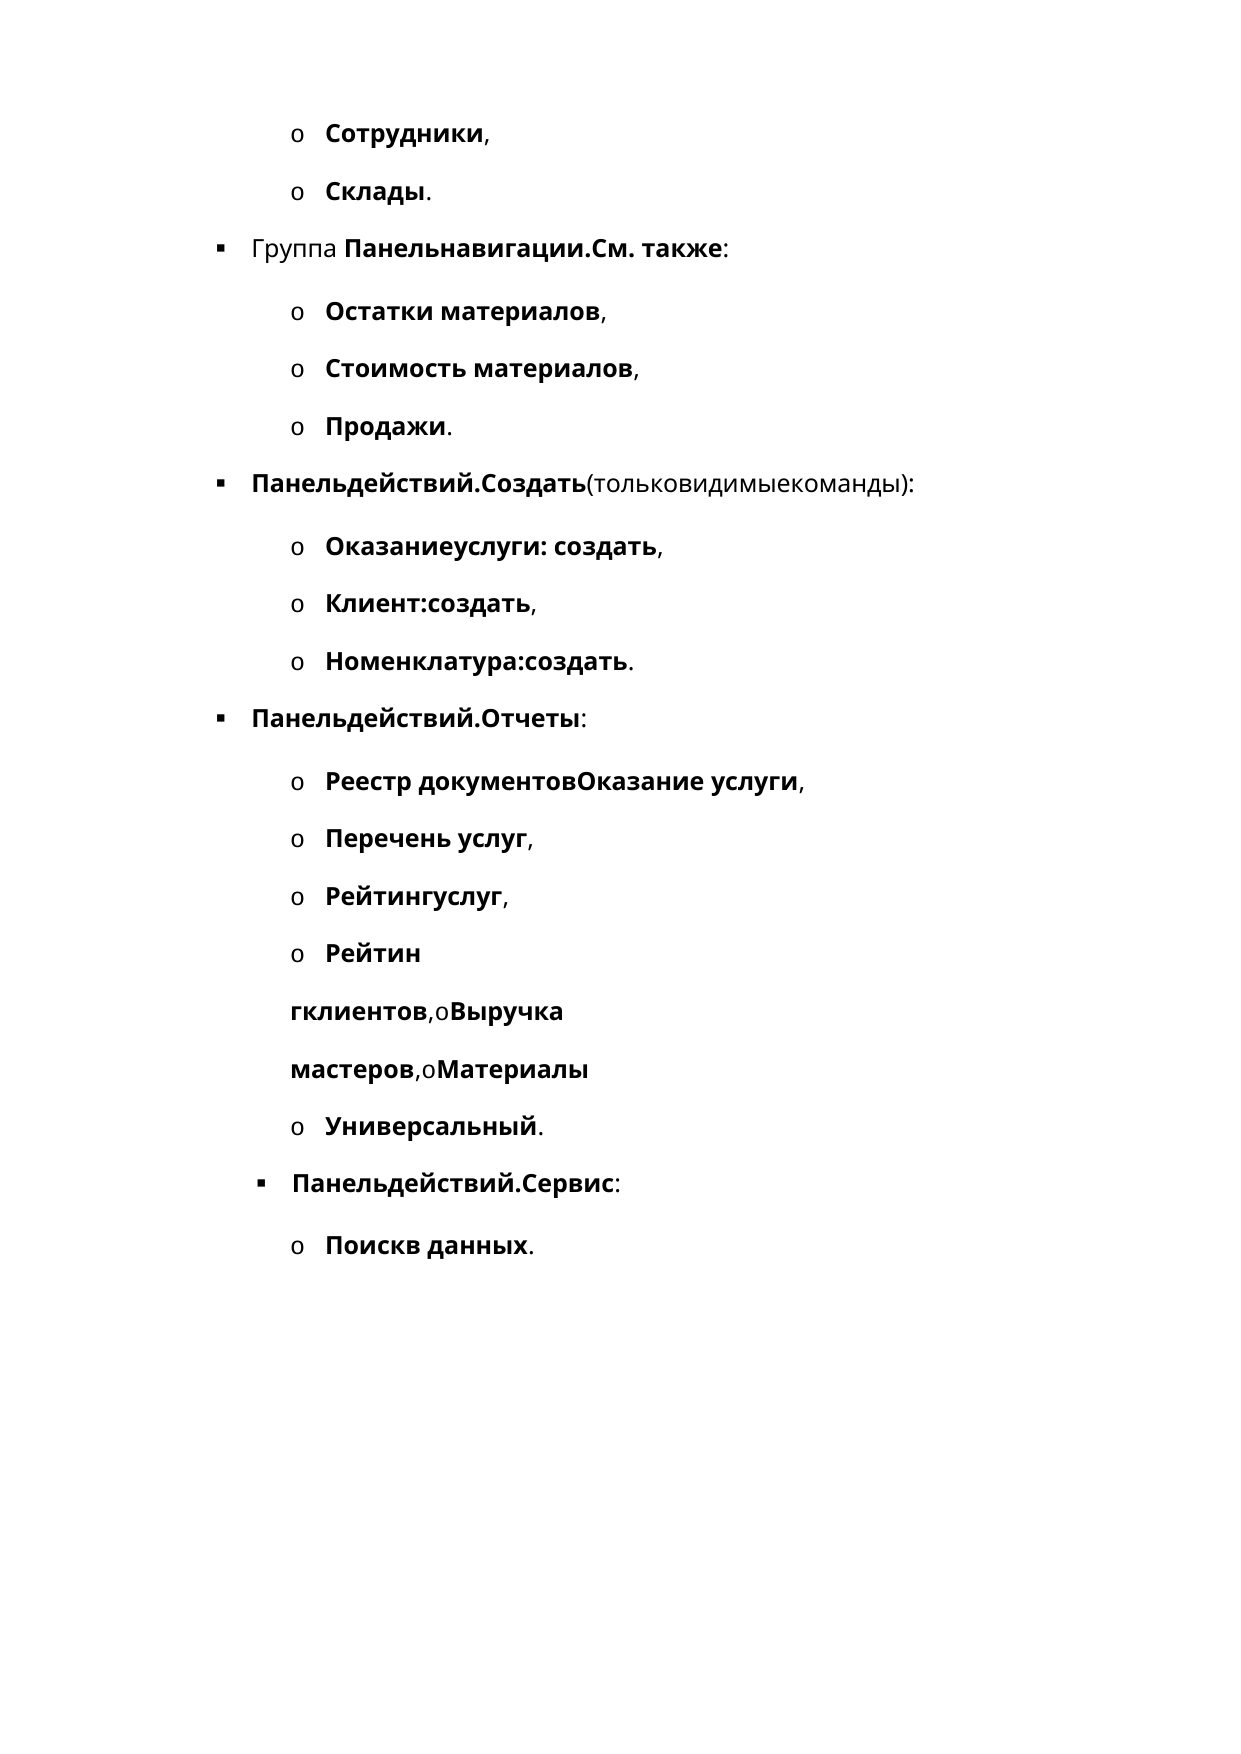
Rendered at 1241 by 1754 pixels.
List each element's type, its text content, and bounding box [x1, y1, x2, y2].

subtitle Номенклатура:создать. [290, 643, 1163, 677]
subtitle Рейтингклиентов,oВыручка мастеров,oМатериалы [290, 936, 604, 1086]
subtitle Продажи. [290, 408, 1163, 443]
subtitle Реестр документовОказание услуги, [290, 763, 1163, 798]
list Группа Панельнавигации.См. также: [215, 231, 1163, 265]
subtitle Поискв данных. [290, 1228, 1163, 1262]
subtitle Остатки материалов, [290, 294, 1163, 328]
subtitle Сотрудники, [290, 116, 1163, 150]
subtitle Рейтингуслуг, [290, 878, 1163, 912]
subtitle Клиент:создать, [290, 586, 1163, 620]
subtitle Перечень услуг, [290, 821, 1163, 855]
list Панельдействий.Создать(тольковидимыекоманды): [215, 466, 1163, 500]
subtitle Панельдействий.Отчеты: [215, 701, 1163, 734]
subtitle Оказаниеуслуги: создать, [290, 528, 1163, 563]
subtitle Универсальный. [290, 1110, 1163, 1142]
subtitle Панельдействий.Сервис: [215, 1166, 661, 1199]
subtitle Стоимость материалов, [290, 351, 1163, 385]
subtitle Склады. [290, 174, 1163, 208]
